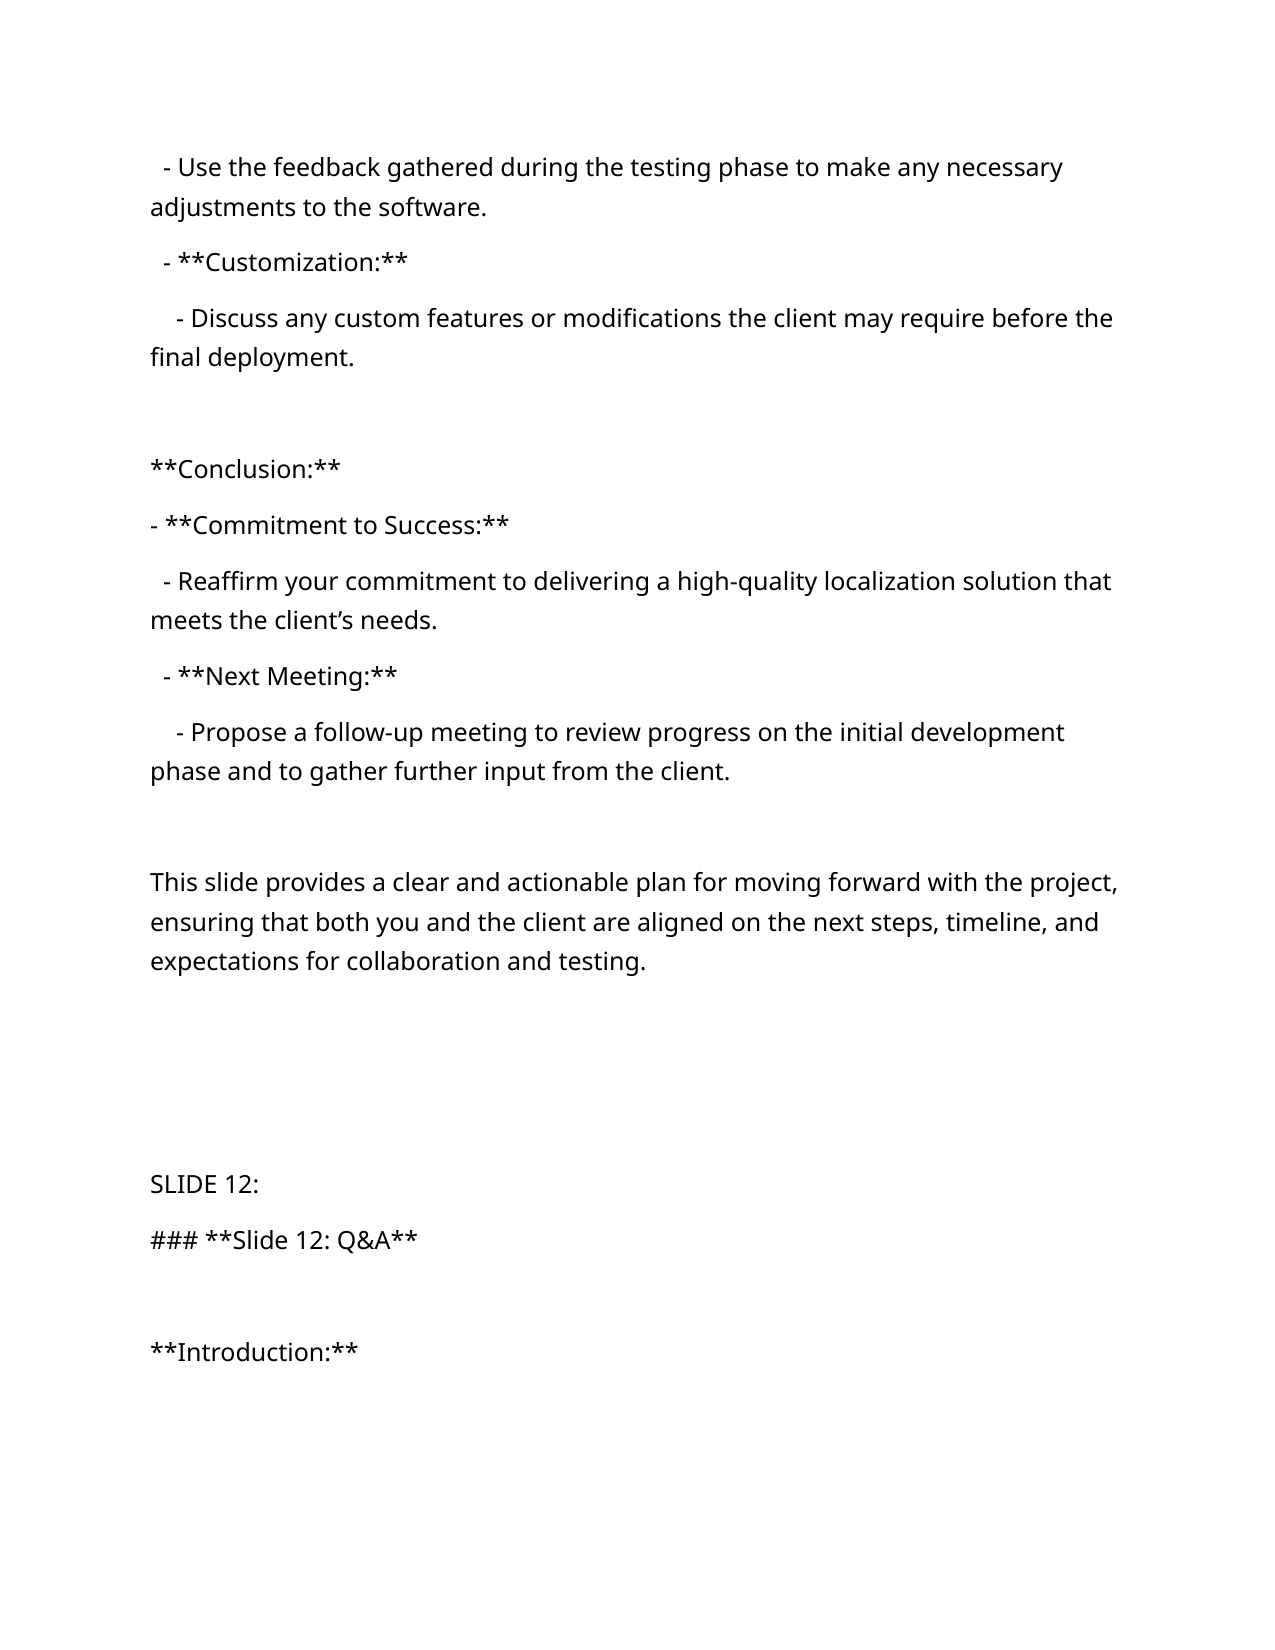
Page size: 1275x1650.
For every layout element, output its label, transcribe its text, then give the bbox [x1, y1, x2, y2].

text SLIDE 12: [150, 1167, 1125, 1201]
text - Reaffirm your commitment to delivering a high-quality localization solution that meets the client’s needs. [150, 563, 1125, 637]
text - **Commitment to Success:** [150, 507, 1125, 542]
text - Propose a follow-up meeting to review progress on the initial development phase and to gather further input from the client. [150, 714, 1125, 787]
text - **Customization:** [150, 245, 1125, 279]
text - Use the feedback gathered during the testing phase to make any necessary adjustments to the software. [150, 150, 1125, 223]
text **Conclusion:** [150, 452, 1125, 486]
text This slide provides a clear and actionable plan for moving forward with the project, ensuring that both you and the client are aligned on the next steps, timeline, and expectations for collaboration and testing. [150, 865, 1125, 977]
text **Introduction:** [150, 1334, 1125, 1368]
text ### **Slide 12: Q&A** [150, 1222, 1125, 1257]
text - **Next Meeting:** [150, 658, 1125, 692]
text - Discuss any custom features or modifications the client may require before the final deployment. [150, 301, 1125, 374]
